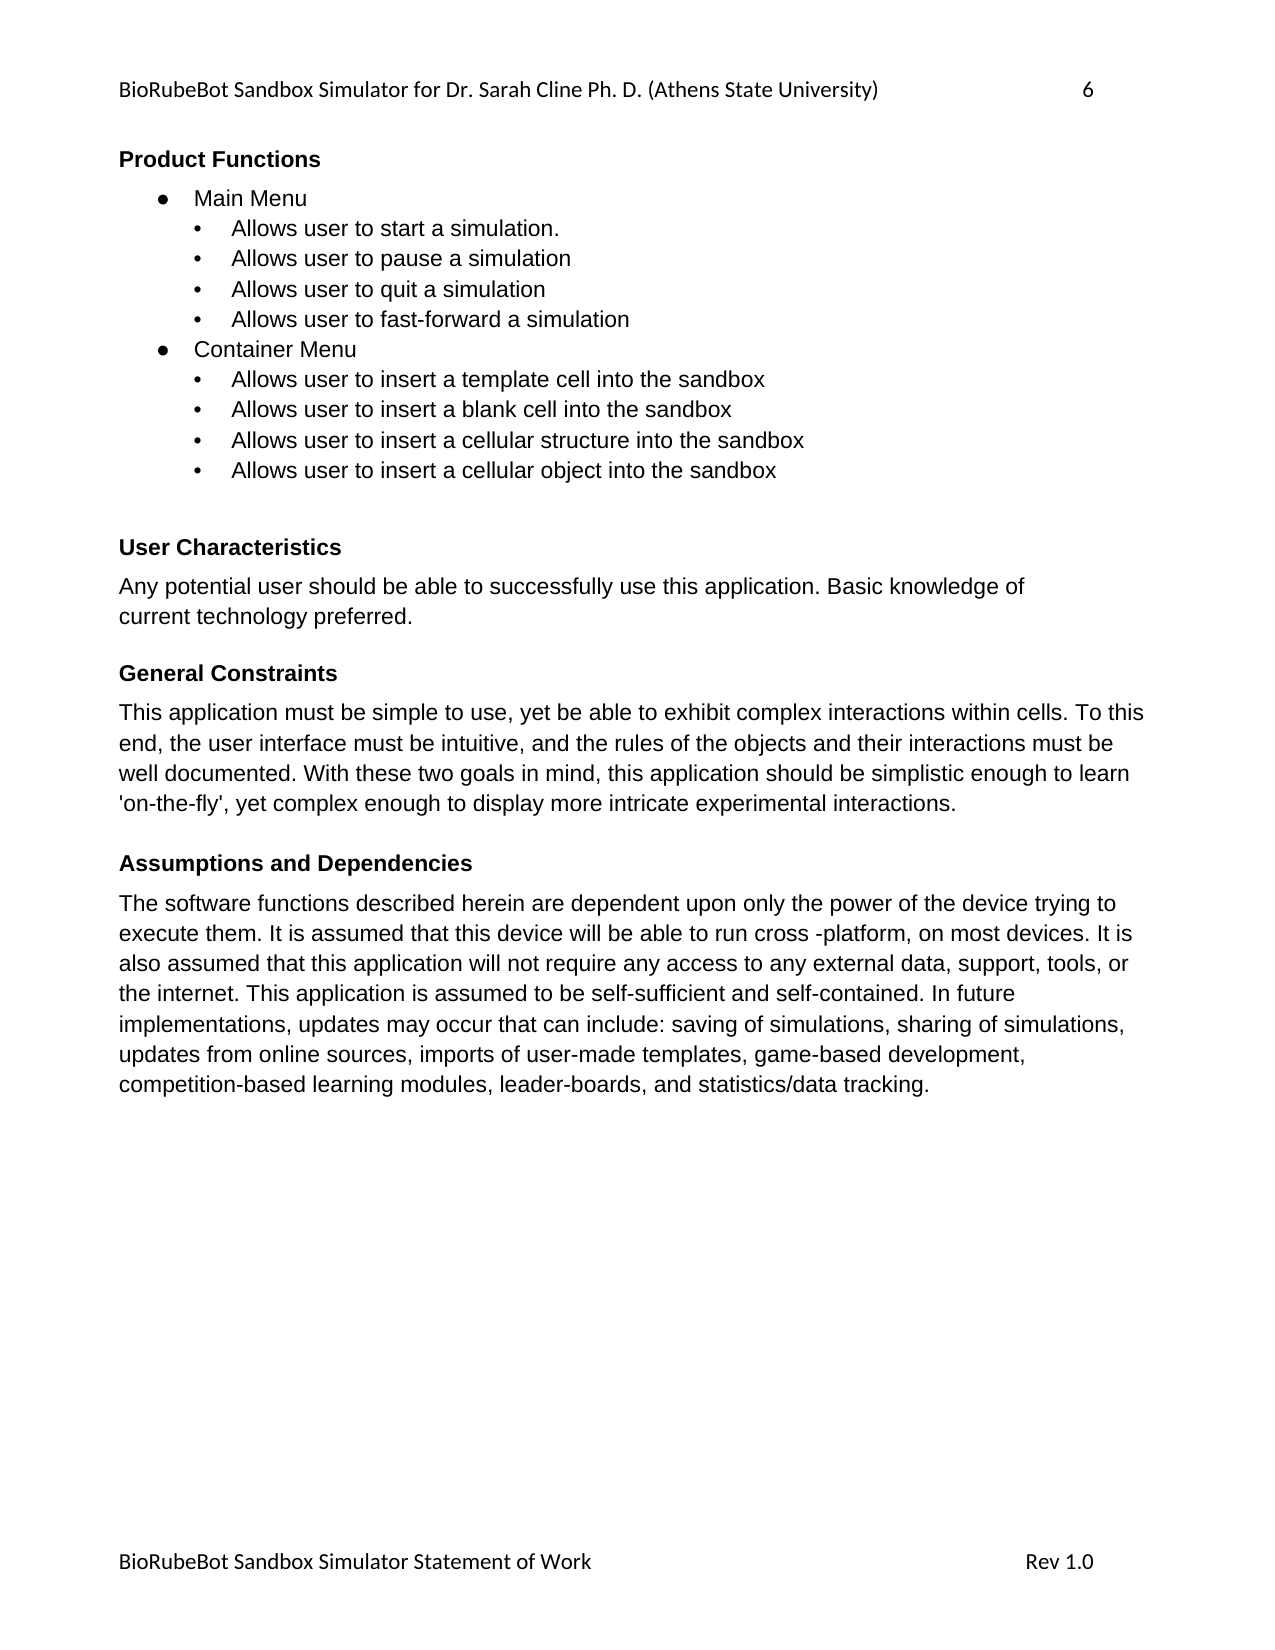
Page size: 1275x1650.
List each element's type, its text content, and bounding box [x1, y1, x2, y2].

list Allows user to insert a template cell into the sandbox [193, 366, 1152, 393]
text General Constraints [119, 660, 1152, 686]
list Allows user to start a simulation. [193, 215, 1152, 242]
list Allows user to fast-forward a simulation [193, 306, 1152, 332]
text Any potential user should be able to successfully use this application. Basic knowledge of current technology preferred. [119, 573, 1094, 629]
text Assumptions and Dependencies [119, 850, 1152, 877]
text User Characteristics [119, 533, 1152, 560]
list Allows user to insert a blank cell into the sandbox [193, 396, 1152, 423]
list Allows user to insert a cellular object into the sandbox [193, 457, 1152, 483]
text Product Functions [119, 146, 1152, 172]
list Allows user to pause a simulation [193, 245, 1152, 272]
text The software functions described herein are dependent upon only the power of the device trying to execute them. It is assumed that this device will be able to run cross -platform, on most devices. It is also assumed that this application will not require any access to any external data, support, tools, or the internet. This application is assumed to be self-sufficient and self-contained. In future implementations, updates may occur that can include: saving of simulations, sharing of simulations, updates from online sources, imports of user-made templates, game-based development, competition-based learning modules, leader-boards, and statistics/data tracking. [119, 890, 1152, 1097]
text This application must be simple to use, yet be able to exhibit complex interactions within cells. To this end, the user interface must be intuitive, and the rules of the objects and their interactions must be well documented. With these two goals in mind, this application should be simplistic enough to learn 'on-the-fly', yet complex enough to display more intricate experimental interactions. [119, 699, 1146, 816]
list Container Menu [156, 336, 1152, 362]
list Allows user to quit a simulation [193, 276, 1152, 302]
list Allows user to insert a cellular structure into the sandbox [193, 427, 1152, 453]
list Main Menu [156, 185, 1152, 211]
